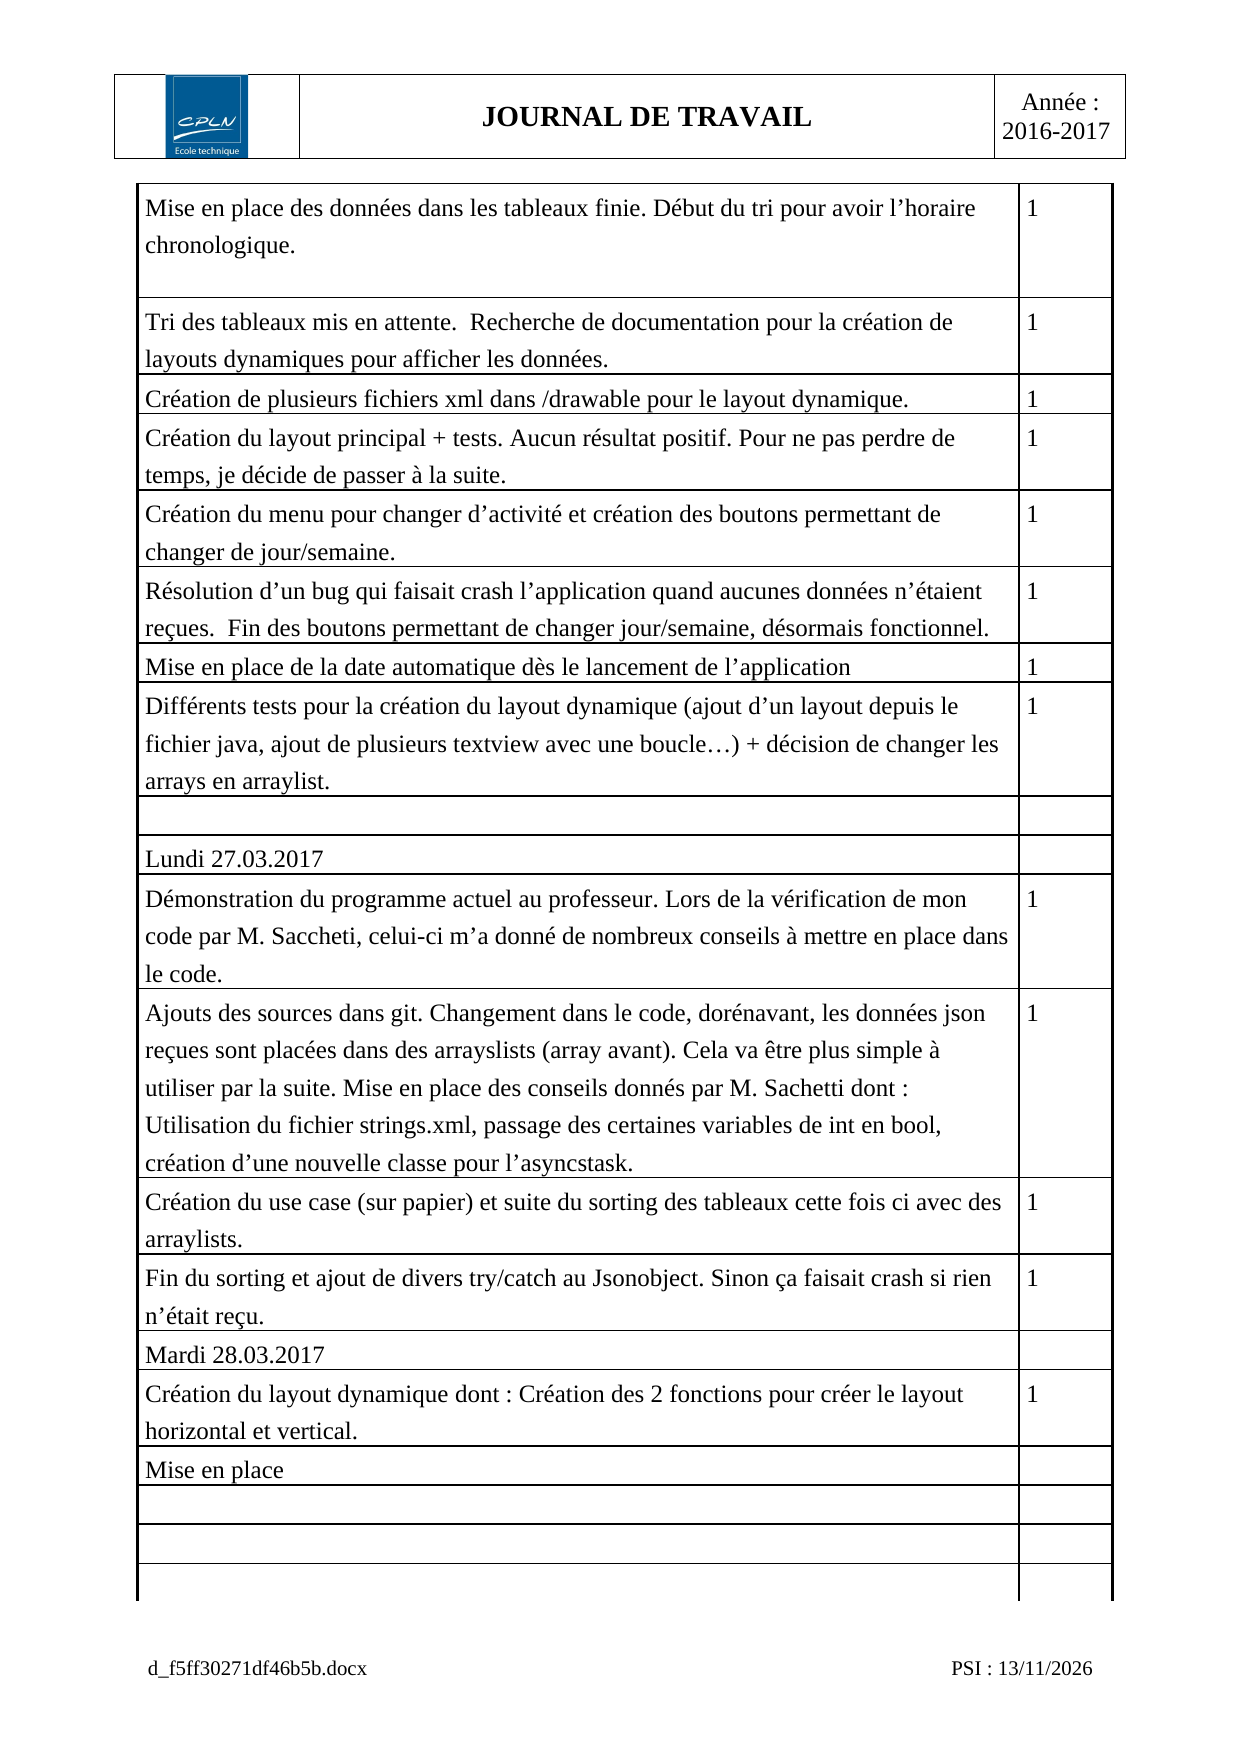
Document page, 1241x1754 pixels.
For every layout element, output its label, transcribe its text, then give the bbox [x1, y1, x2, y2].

table_cell [139, 1486, 1018, 1523]
table_cell 1 [1020, 491, 1111, 566]
table_cell [1020, 1525, 1111, 1562]
table_cell [1020, 1486, 1111, 1523]
table_cell Ajouts des sources dans git. Changement dans le code, dorénavant, les données json reçues sont placées dans des arrayslists (array avant). Cela va être plus simple à utiliser par la suite. Mise en place des conseils donnés par M. Sachetti dont : Utilisation du fichier strings.xml, passage des certaines variables de int en bool, création d’une nouvelle classe pour l’asyncstask. [139, 989, 1018, 1176]
table_cell Différents tests pour la création du layout dynamique (ajout d’un layout depuis le fichier java, ajout de plusieurs textview avec une boucle…) + décision de changer les arrays en arraylist. [139, 683, 1018, 795]
table_cell [1020, 1331, 1111, 1369]
table_cell 1 [1020, 414, 1111, 489]
table_cell Démonstration du programme actuel au professeur. Lors de la vérification de mon code par M. Saccheti, celui-ci m’a donné de nombreux conseils à mettre en place dans le code. [139, 875, 1018, 987]
table_cell 1 [1020, 875, 1111, 987]
table_cell Tri des tableaux mis en attente. Recherche de documentation pour la création de layouts dynamiques pour afficher les données. [139, 298, 1018, 373]
table_cell 1 [1020, 375, 1111, 412]
table_cell 1 [1020, 1178, 1111, 1253]
table_cell Création du use case (sur papier) et suite du sorting des tableaux cette fois ci avec des arraylists. [139, 1178, 1018, 1253]
table_cell Mardi 28.03.2017 [139, 1331, 1018, 1369]
table_cell Fin du sorting et ajout de divers try/catch au Jsonobject. Sinon ça faisait crash si rien n’était reçu. [139, 1255, 1018, 1329]
table_cell Création du menu pour changer d’activité et création des boutons permettant de changer de jour/semaine. [139, 491, 1018, 566]
table_cell Mise en place des données dans les tableaux finie. Début du tri pour avoir l’horaire chronologique. [139, 184, 1018, 297]
table_cell [139, 1564, 1018, 1601]
table_cell 1 [1020, 1255, 1111, 1329]
table_cell [1020, 1447, 1111, 1484]
table_cell Mise en place [139, 1447, 1018, 1484]
table_cell 1 [1020, 298, 1111, 373]
picture [165, 74, 249, 158]
table_cell Création du layout dynamique dont : Création des 2 fonctions pour créer le layout horizontal et vertical. [139, 1370, 1018, 1445]
table_cell [1020, 797, 1111, 834]
table_cell [1020, 1564, 1111, 1601]
table_cell 1 [1020, 644, 1111, 681]
table_cell Création du layout principal + tests. Aucun résultat positif. Pour ne pas perdre de temps, je décide de passer à la suite. [139, 414, 1018, 489]
table_cell Mise en place de la date automatique dès le lancement de l’application [139, 644, 1018, 681]
table_cell 1 [1020, 683, 1111, 795]
table_cell Lundi 27.03.2017 [139, 836, 1018, 873]
table_cell [139, 797, 1018, 834]
table_cell 1 [1020, 1370, 1111, 1445]
table_cell [139, 1525, 1018, 1562]
table_cell 1 [1020, 989, 1111, 1176]
table_cell Résolution d’un bug qui faisait crash l’application quand aucunes données n’étaient reçues. Fin des boutons permettant de changer jour/semaine, désormais fonctionnel. [139, 567, 1018, 642]
table_cell 1 [1020, 567, 1111, 642]
table_cell Création de plusieurs fichiers xml dans /drawable pour le layout dynamique. [139, 375, 1018, 412]
table_cell 1 [1020, 184, 1111, 297]
table_cell [1020, 836, 1111, 873]
